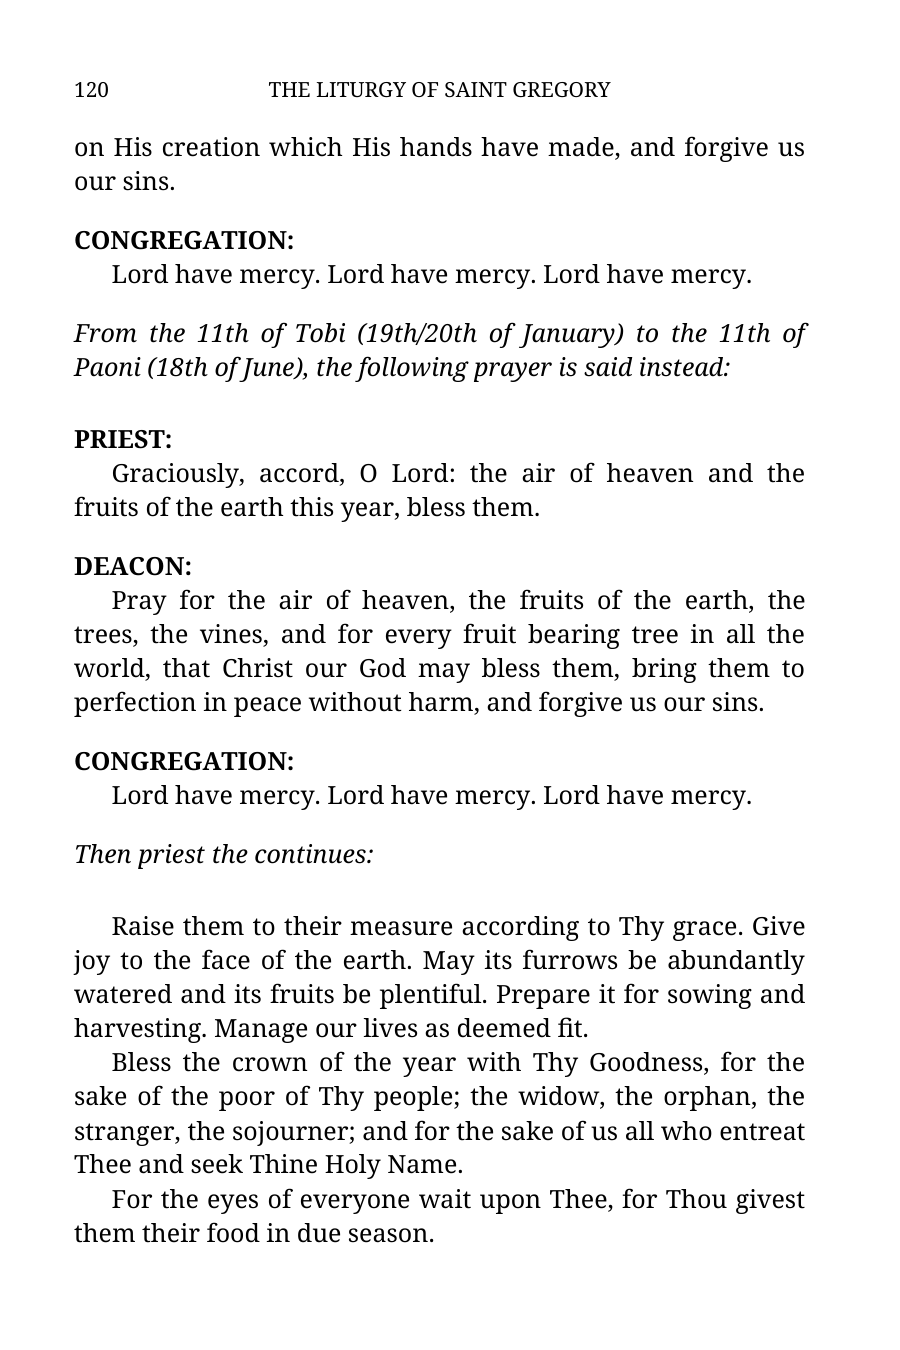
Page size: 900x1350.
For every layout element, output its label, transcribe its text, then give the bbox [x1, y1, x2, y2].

text CONGREGATION: [74, 744, 806, 778]
text Graciously, accord, O Lord: the air of heaven and the fruits of the earth this year, bless them. [74, 456, 806, 524]
text DEACON: [74, 549, 806, 583]
text Raise them to their measure according to Thy grace. Give joy to the face of the earth. May its furrows be abundantly watered and its fruits be plentiful. Prepare it for sowing and harvesting. Manage our lives as deemed fit. [74, 909, 806, 1045]
text For the eyes of everyone wait upon Thee, for Thou givest them their food in due season. [74, 1181, 806, 1249]
text From the 11th of Tobi (19th/20th of January) to the 11th of Paoni (18th of June), the following prayer is said instead: [74, 316, 806, 384]
text Lord have mercy. Lord have mercy. Lord have mercy. [74, 778, 806, 812]
text Bless the crown of the year with Thy Goodness, for the sake of the poor of Thy people; the widow, the orphan, the stranger, the sojourner; and for the sake of us all who entreat Thee and seek Thine Holy Name. [74, 1045, 806, 1181]
text PRIEST: [74, 422, 806, 456]
text CONGREGATION: [74, 223, 806, 257]
text Lord have mercy. Lord have mercy. Lord have mercy. [74, 257, 806, 291]
text Then priest the continues: [74, 837, 806, 871]
text Pray for the air of heaven, the fruits of the earth, the trees, the vines, and for every fruit bearing tree in all the world, that Christ our God may bless them, bring them to perfection in peace without harm, and forgive us our sins. [74, 583, 806, 719]
